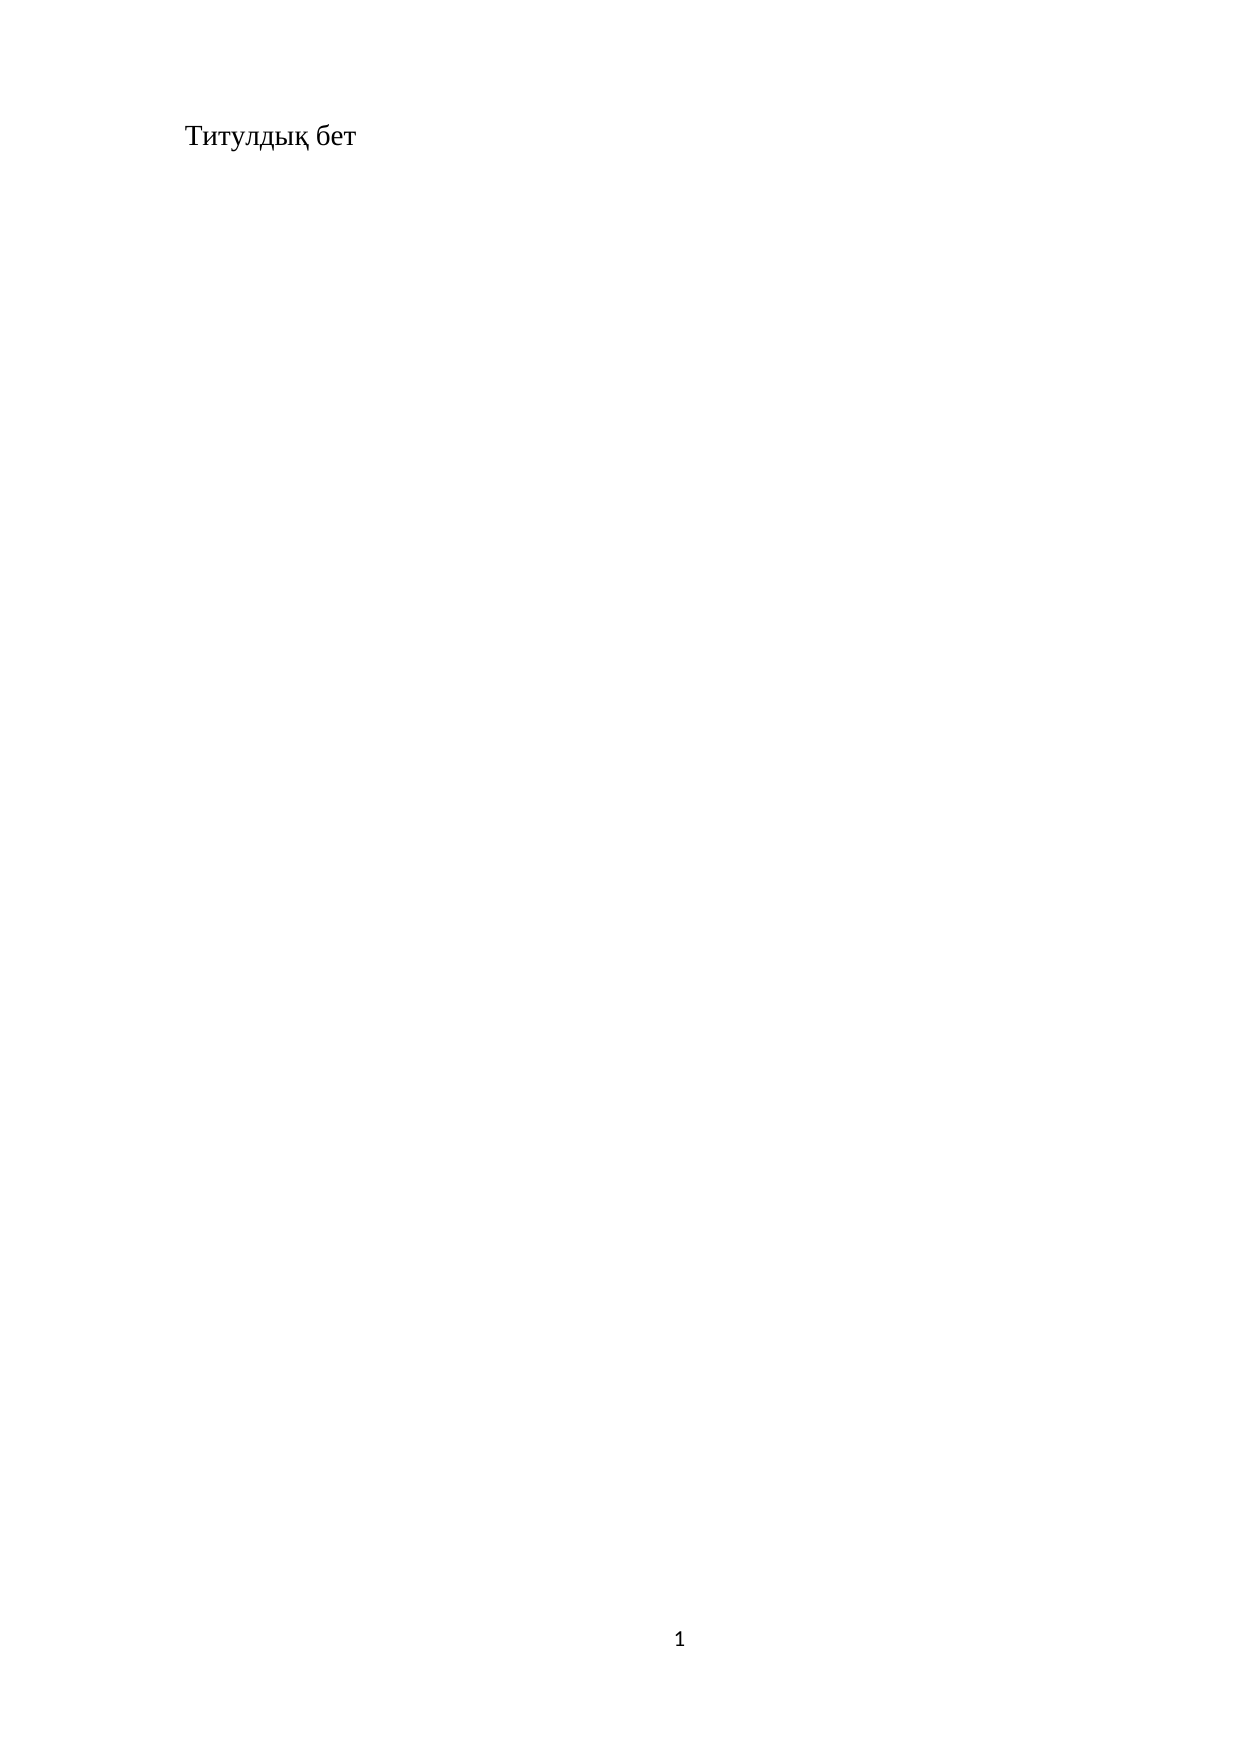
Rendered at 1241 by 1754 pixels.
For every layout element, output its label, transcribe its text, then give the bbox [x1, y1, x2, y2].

text Титулдық бет [177, 118, 1181, 152]
